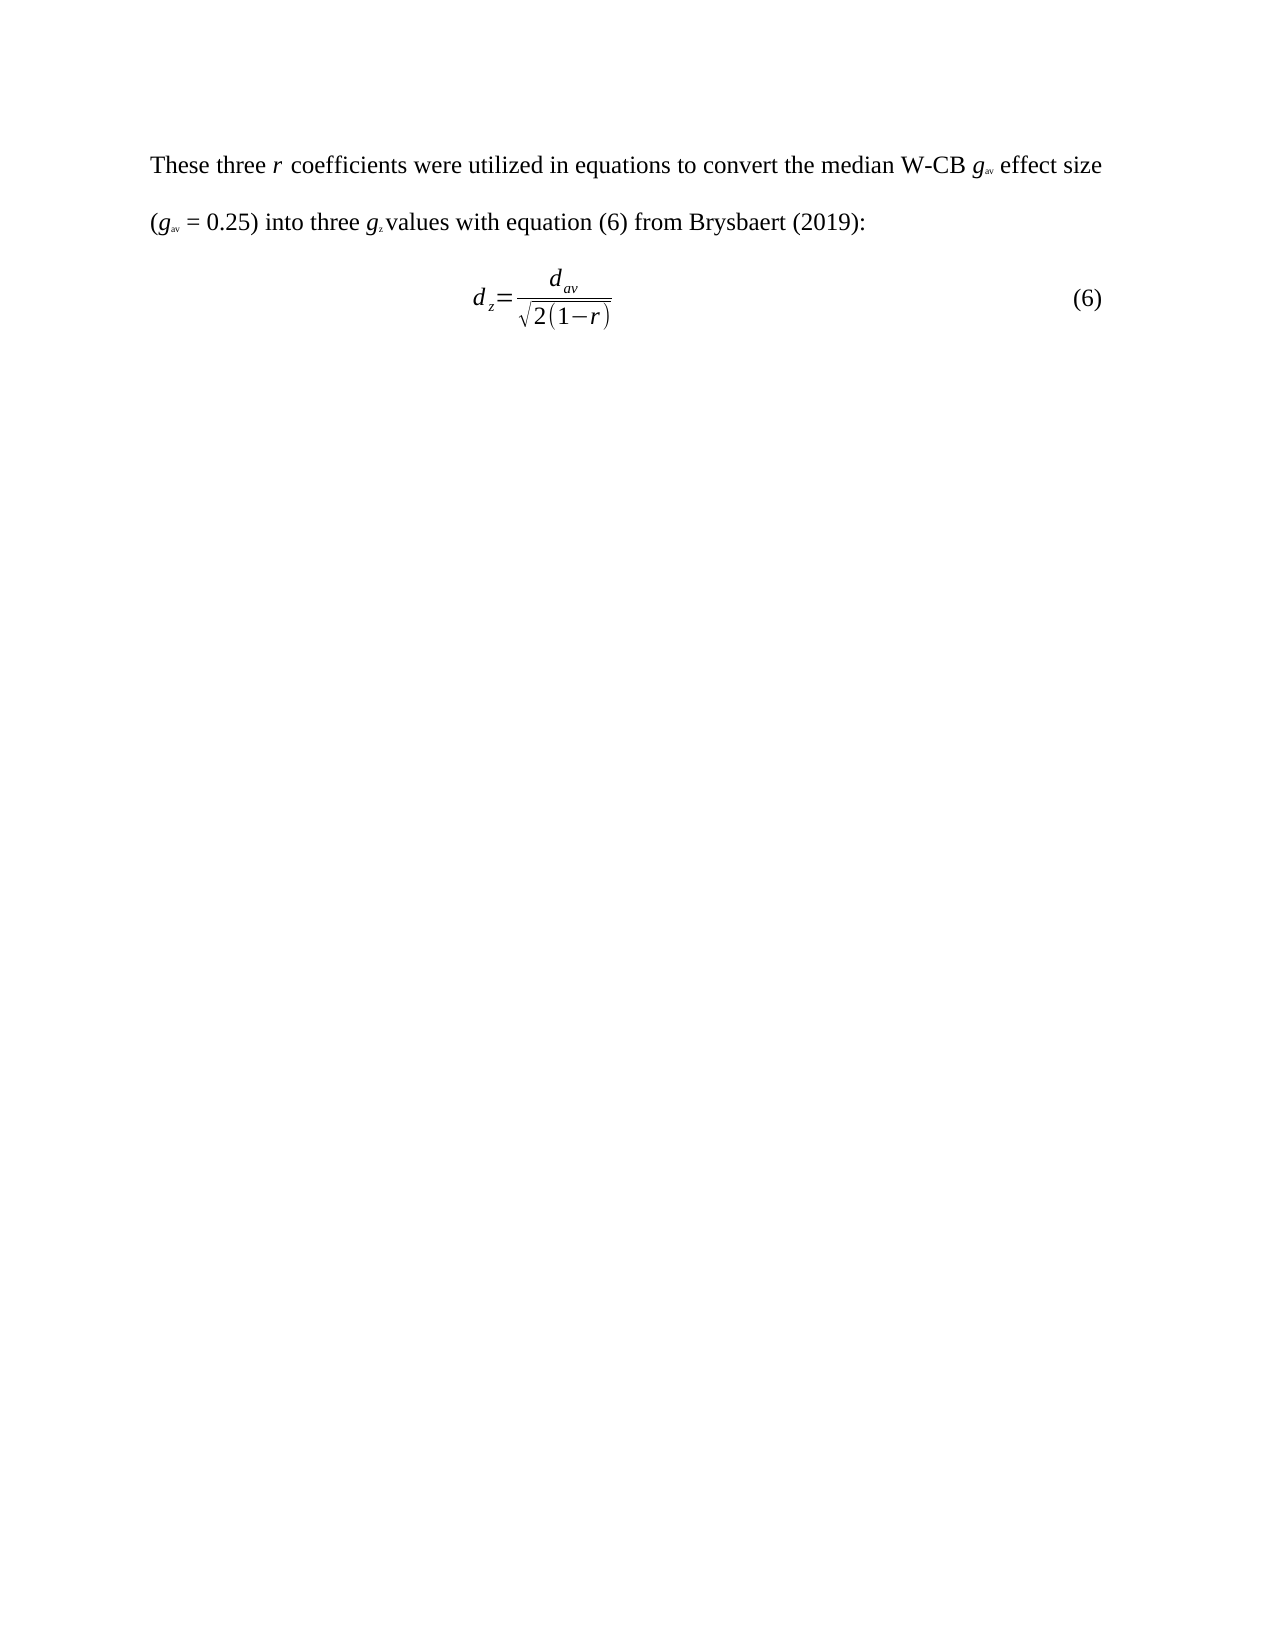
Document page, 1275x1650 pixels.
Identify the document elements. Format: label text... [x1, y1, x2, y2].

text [150, 150, 1125, 236]
text (6) [450, 265, 1125, 332]
